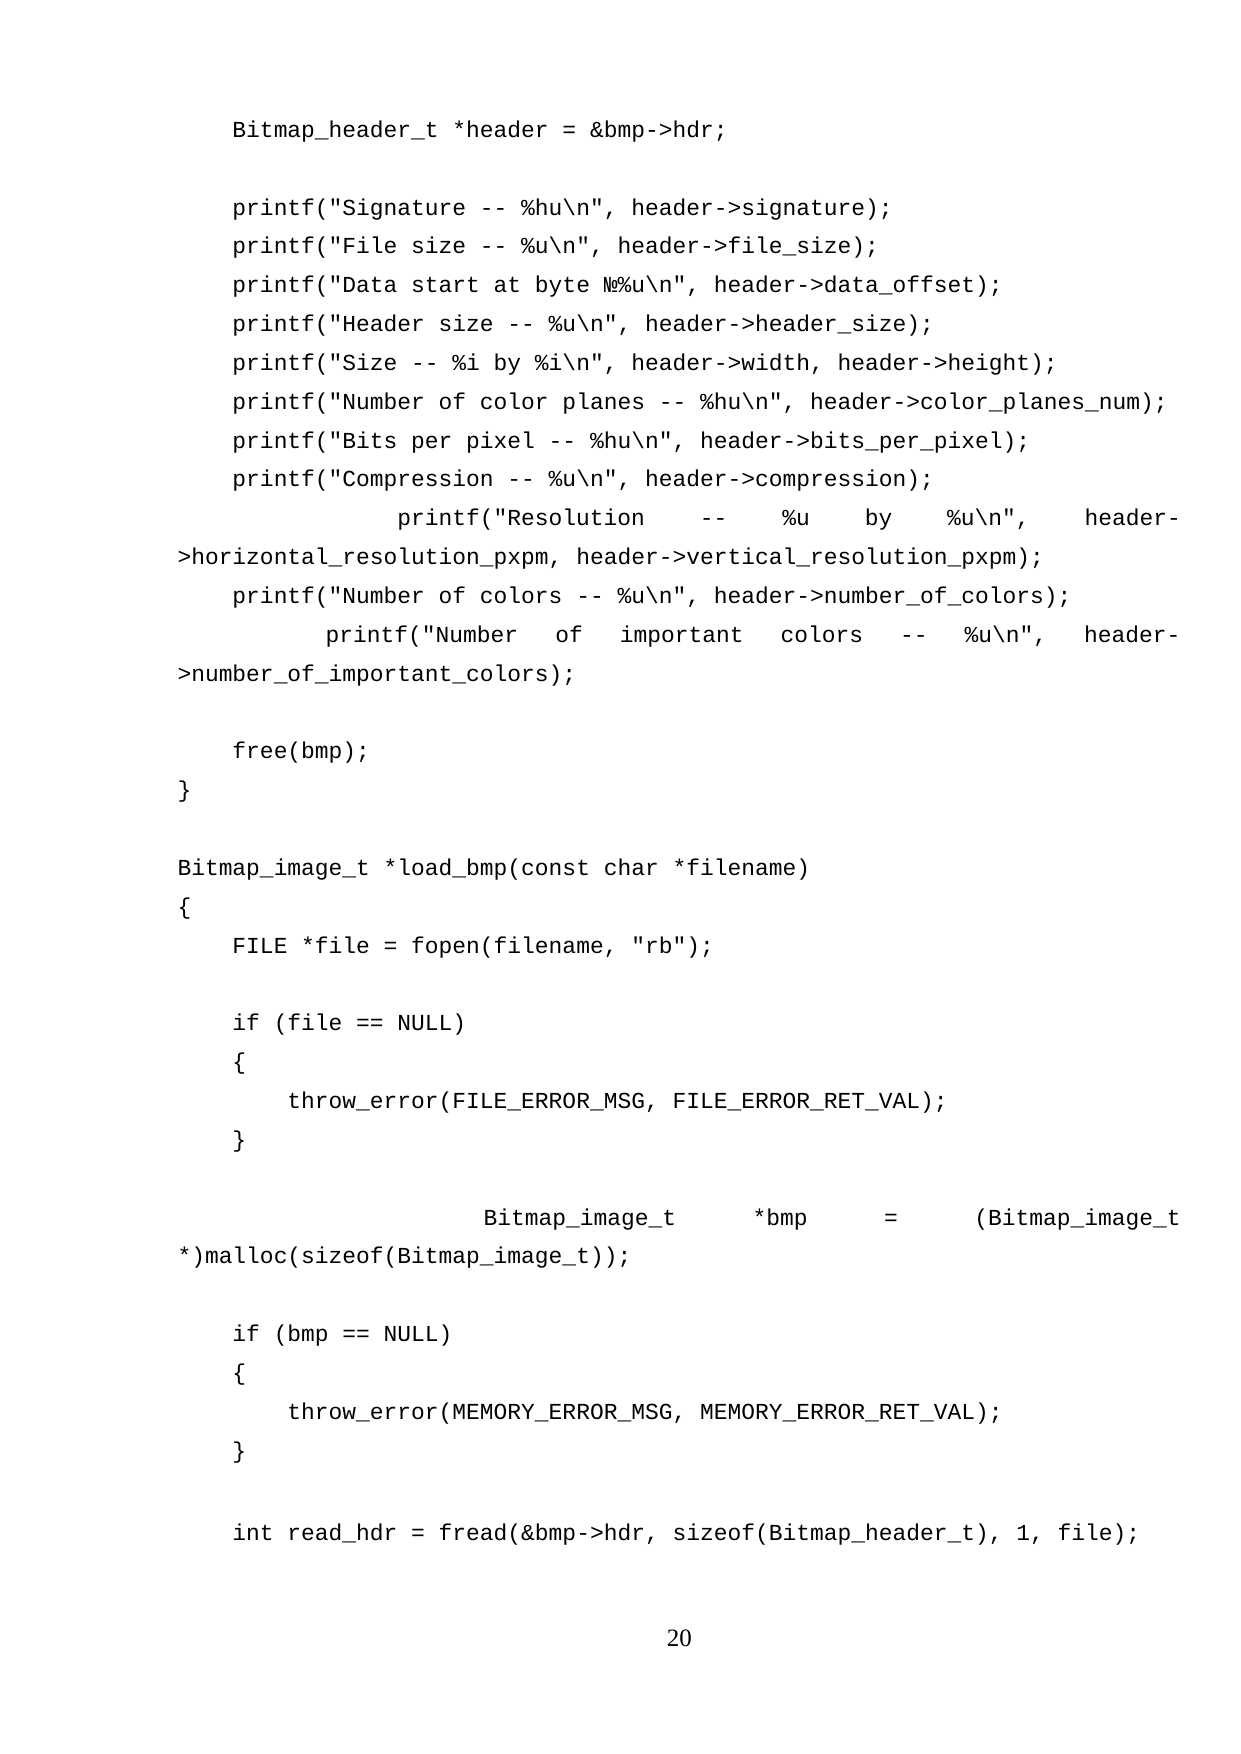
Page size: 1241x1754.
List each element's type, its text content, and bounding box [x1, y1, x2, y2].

text printf("File size -- %u\n", header->file_size); [177, 235, 1181, 261]
text Bitmap_image_t *load_bmp(const char *filename) [177, 856, 1181, 882]
text if (bmp == NULL) [177, 1323, 1181, 1348]
text printf("Number of color planes -- %hu\n", header->color_planes_num); [177, 390, 1181, 416]
text free(bmp); [177, 740, 1181, 766]
text printf("Size -- %i by %i\n", header->width, header->height); [177, 351, 1181, 377]
text if (file == NULL) [177, 1012, 1181, 1038]
text } [177, 1128, 1181, 1154]
text int read_hdr = fread(&bmp->hdr, sizeof(Bitmap_header_t), 1, file); [177, 1521, 1181, 1547]
text { [177, 895, 1181, 921]
text throw_error(FILE_ERROR_MSG, FILE_ERROR_RET_VAL); [177, 1089, 1181, 1115]
text FILE *file = fopen(filename, "rb"); [177, 934, 1181, 960]
text Bitmap_image_t *bmp = (Bitmap_image_t *)malloc(sizeof(Bitmap_image_t)); [177, 1206, 1181, 1271]
text { [177, 1361, 1181, 1387]
text printf("Bits per pixel -- %hu\n", header->bits_per_pixel); [177, 429, 1181, 455]
text } [177, 1439, 1181, 1465]
text } [177, 779, 1181, 804]
text printf("Header size -- %u\n", header->header_size); [177, 312, 1181, 338]
text printf("Number of important colors -- %u\n", header->number_of_important_colors); [177, 623, 1181, 688]
text printf("Compression -- %u\n", header->compression); [177, 468, 1181, 494]
text printf("Signature -- %hu\n", header->signature); [177, 196, 1181, 222]
text Bitmap_header_t *header = &bmp->hdr; [177, 118, 1181, 144]
text printf("Resolution -- %u by %u\n", header->horizontal_resolution_pxpm, header->vertical_resolution_pxpm); [177, 507, 1181, 571]
text printf("Data start at byte №%u\n", header->data_offset); [177, 273, 1181, 299]
text { [177, 1051, 1181, 1077]
text printf("Number of colors -- %u\n", header->number_of_colors); [177, 584, 1181, 610]
text throw_error(MEMORY_ERROR_MSG, MEMORY_ERROR_RET_VAL); [177, 1400, 1181, 1426]
